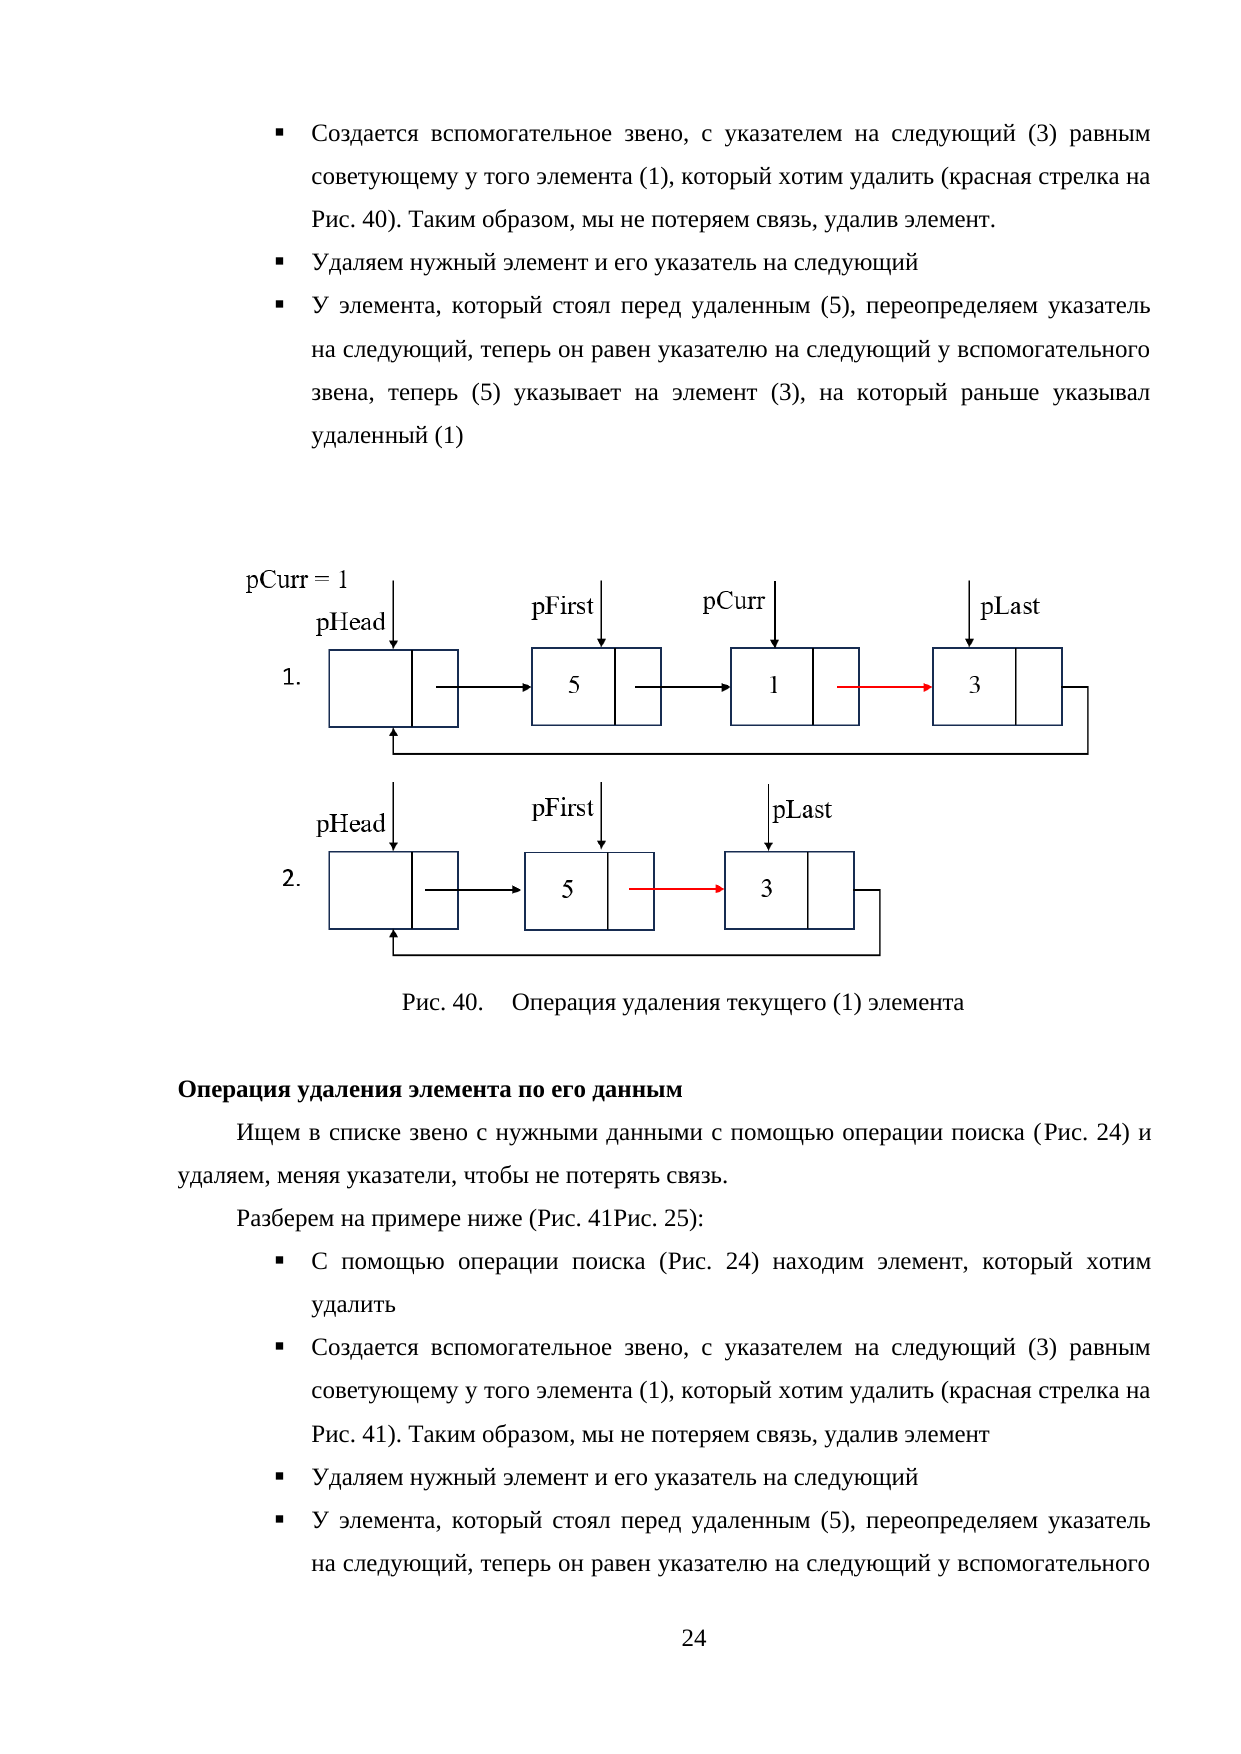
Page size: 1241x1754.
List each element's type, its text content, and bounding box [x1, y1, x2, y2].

list Создается вспомогательное звено, с указателем на следующий (3) равным советующему у того элемента (1), который хотим удалить (красная стрелка на рис. 40). Таким образом, мы не потеряем связь, удалив элемент. [274, 118, 1152, 233]
text Операция удаления текущего (1) элемента [215, 987, 1152, 1016]
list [274, 1505, 1152, 1577]
list Создается вспомогательное звено, с указателем на следующий (3) равным советующему у того элемента (1), который хотим удалить (красная стрелка на рис. 41). Таким образом, мы не потеряем связь, удалив элемент [274, 1332, 1152, 1447]
list С помощью операции поиска (рис. 24) находим элемент, который хотим удалить [274, 1246, 1152, 1318]
list Удаляем нужный элемент и его указатель на следующий [274, 1462, 1152, 1491]
text Операция удаления элемента по его данным [177, 1074, 1152, 1102]
text Разберем на примере ниже (рис. 41): [177, 1203, 1152, 1232]
picture [233, 549, 1096, 973]
text Ищем в списке звено с нужными данными с помощью операции поиска (рис. 24) и удаляем, меняя указатели, чтобы не потерять связь. [177, 1117, 1152, 1189]
list Удаляем нужный элемент и его указатель на следующий [274, 247, 1152, 276]
